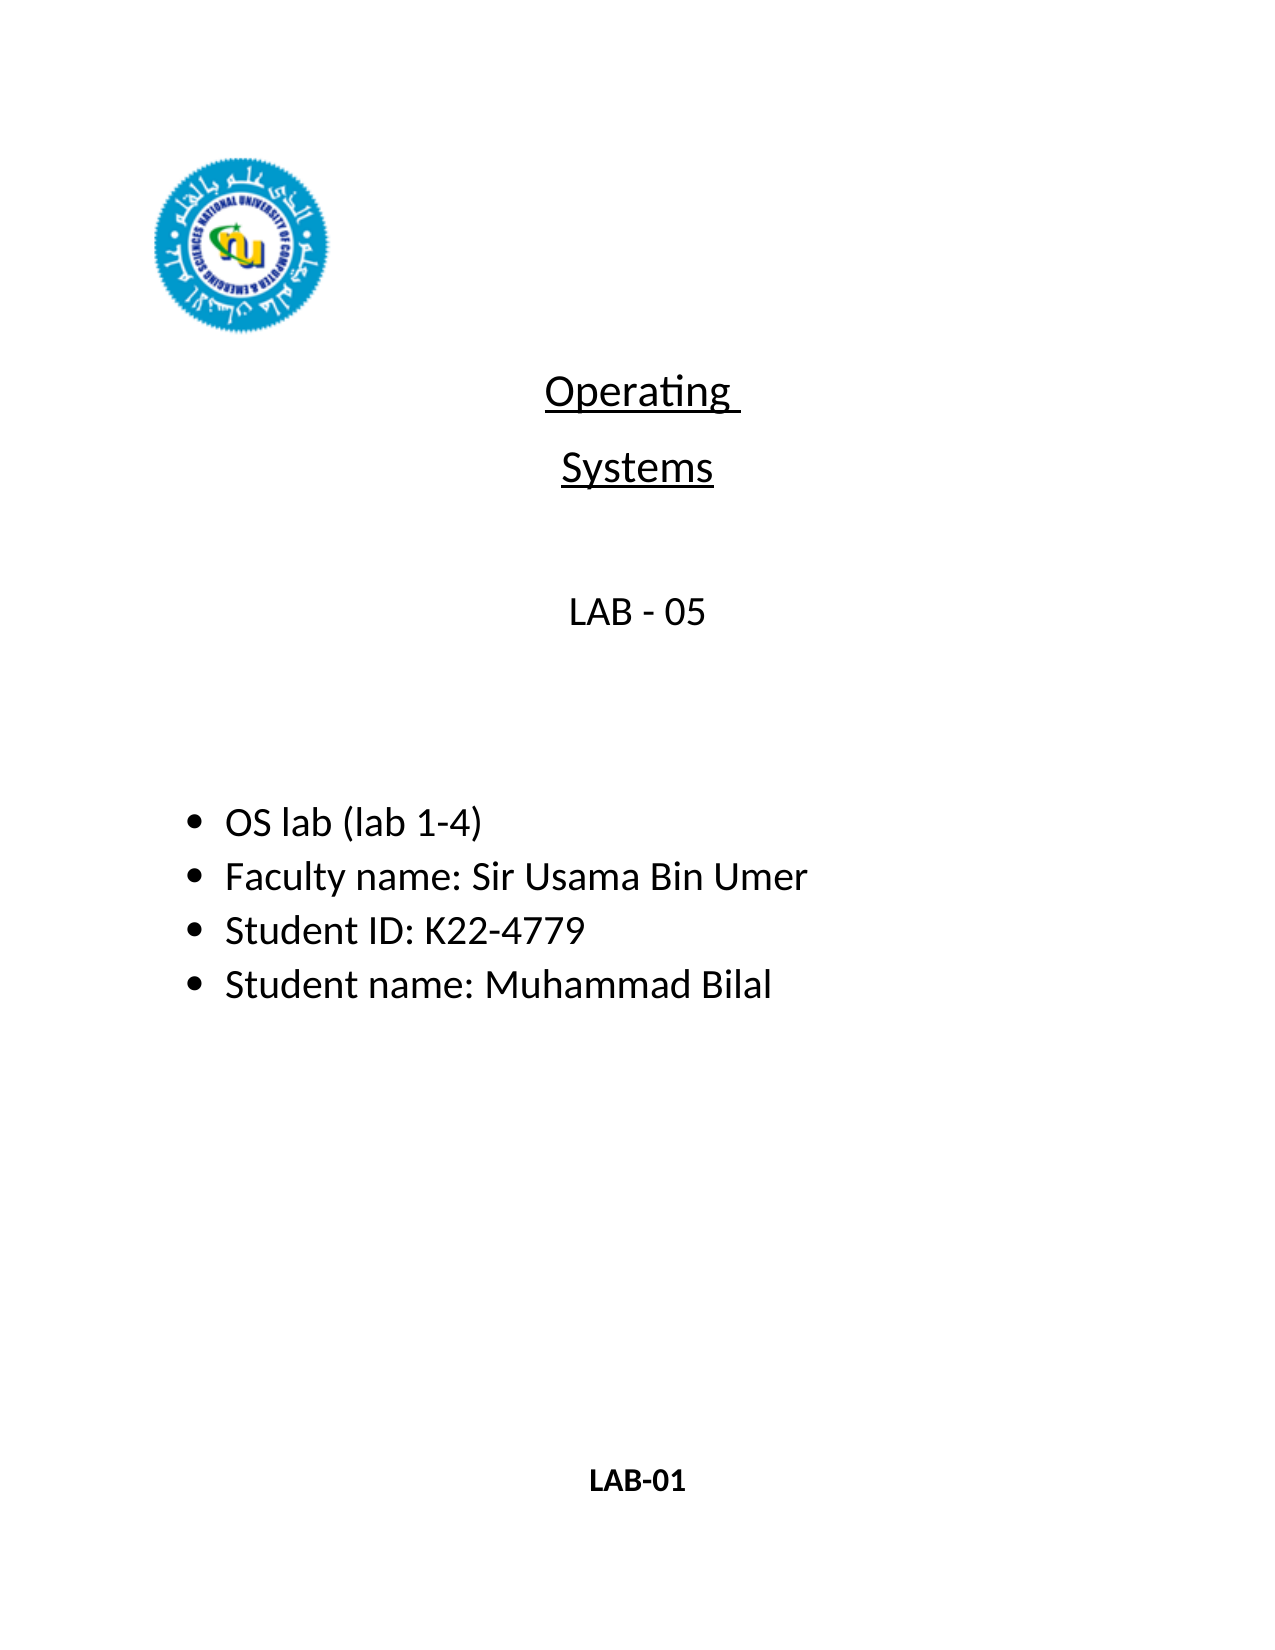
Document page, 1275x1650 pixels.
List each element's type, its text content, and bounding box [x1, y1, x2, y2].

text Systems [150, 438, 1125, 494]
list Faculty name: Sir Usama Bin Umer [187, 850, 1125, 901]
list Student ID: K22-4779 [187, 904, 1125, 954]
list OS lab (lab 1-4) [187, 796, 1125, 847]
picture [150, 150, 332, 344]
text Operating [150, 362, 1125, 418]
text LAB-01 [150, 1459, 1125, 1500]
text LAB - 05 [150, 584, 1125, 635]
list Student name: Muhammad Bilal [187, 958, 1125, 1008]
